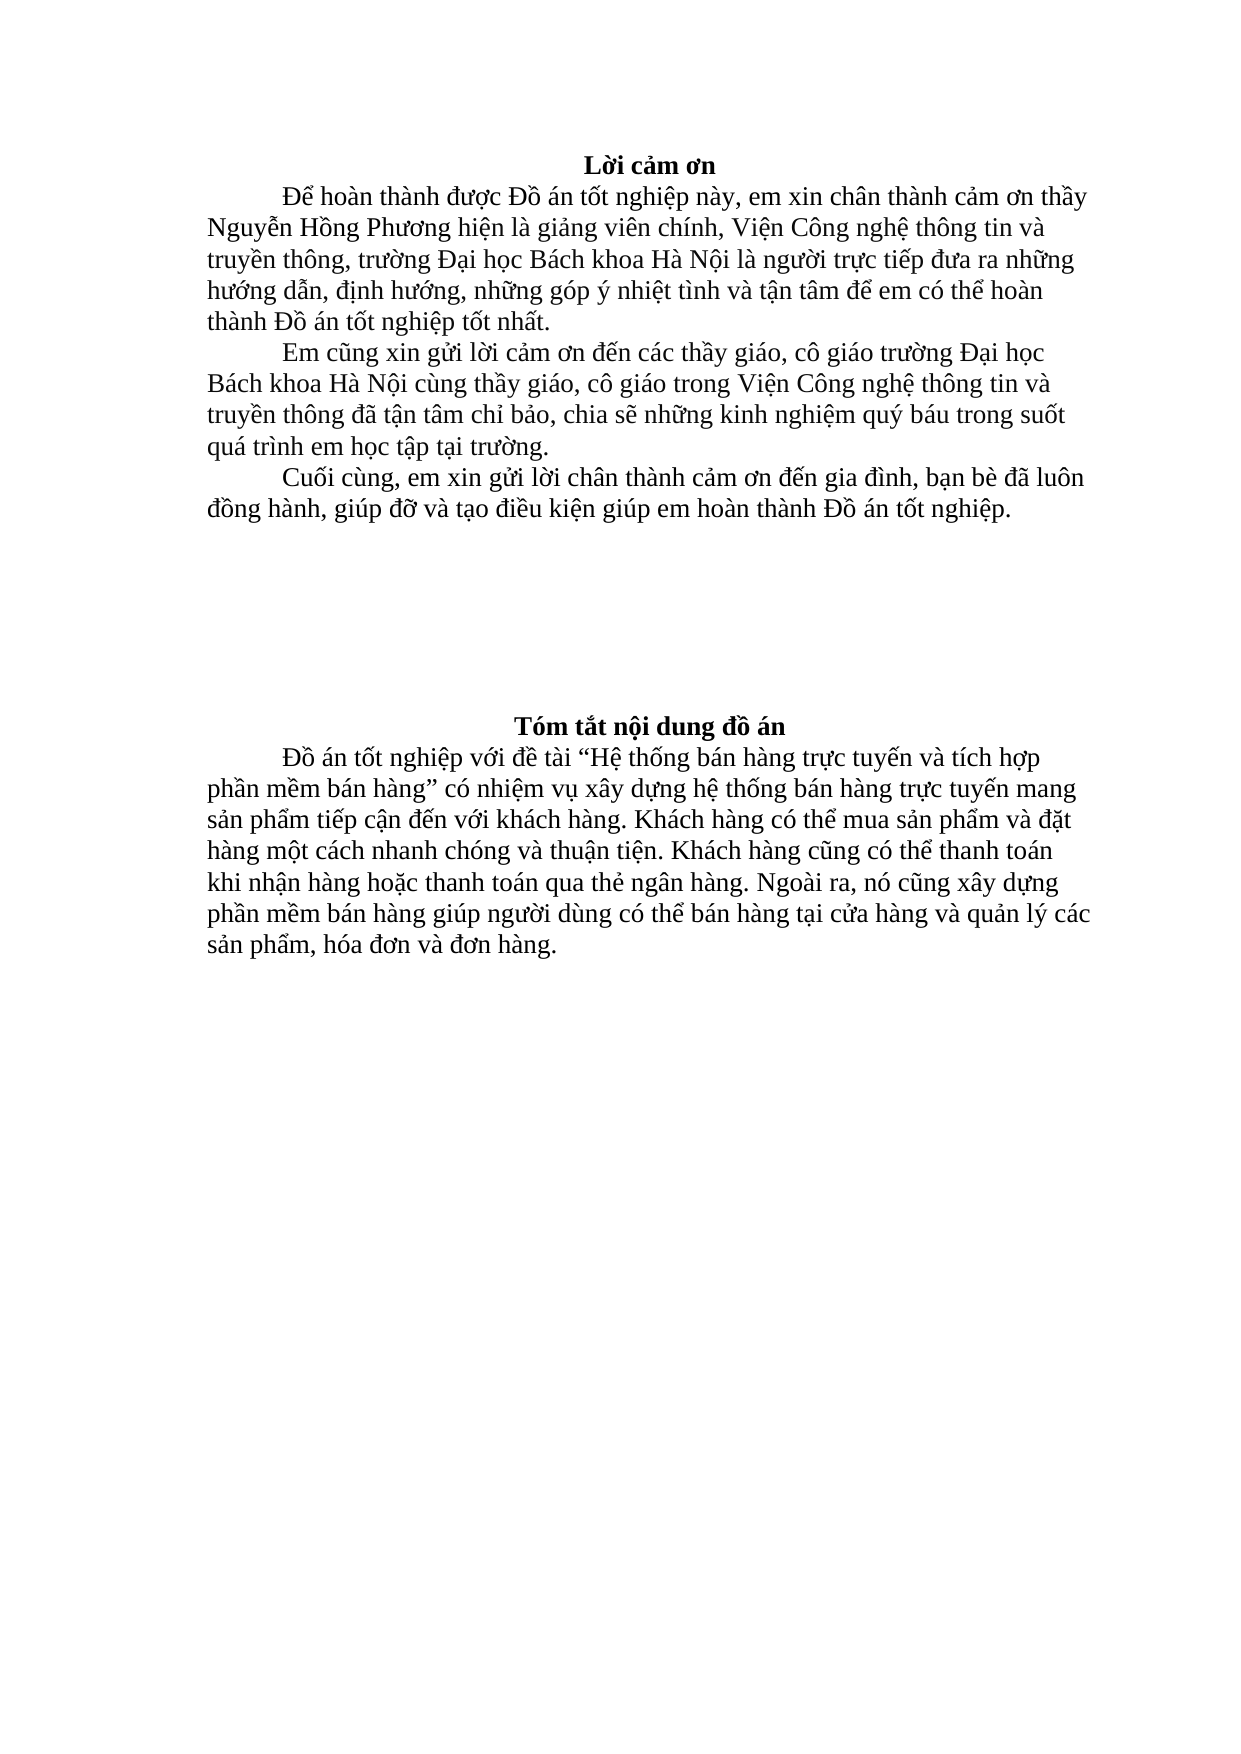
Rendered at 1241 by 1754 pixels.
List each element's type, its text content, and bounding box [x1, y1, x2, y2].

text Tóm tắt nội dung đồ án [207, 710, 1092, 741]
text Đồ án tốt nghiệp với đề tài “Hệ thống bán hàng trực tuyến và tích hợp phần mềm bán hàng” có nhiệm vụ xây dựng hệ thống bán hàng trực tuyến mang sản phẩm tiếp cận đến với khách hàng. Khách hàng có thể mua sản phẩm và đặt hàng một cách nhanh chóng và thuận tiện. Khách hàng cũng có thể thanh toán khi nhận hàng hoặc thanh toán qua thẻ ngân hàng. Ngoài ra, nó cũng xây dựng phần mềm bán hàng giúp người dùng có thể bán hàng tại cửa hàng và quản lý các sản phẩm, hóa đơn và đơn hàng. [207, 741, 1092, 959]
text Cuối cùng, em xin gửi lời chân thành cảm ơn đến gia đình, bạn bè đã luôn đồng hành, giúp đỡ và tạo điều kiện giúp em hoàn thành Đồ án tốt nghiệp. [207, 461, 1092, 523]
text Lời cảm ơn [207, 149, 1092, 180]
text Em cũng xin gửi lời cảm ơn đến các thầy giáo, cô giáo trường Đại học Bách khoa Hà Nội cùng thầy giáo, cô giáo trong Viện Công nghệ thông tin và truyền thông đã tận tâm chỉ bảo, chia sẽ những kinh nghiệm quý báu trong suốt quá trình em học tập tại trường. [207, 336, 1092, 461]
text Để hoàn thành được Đồ án tốt nghiệp này, em xin chân thành cảm ơn thầy Nguyễn Hồng Phương hiện là giảng viên chính, Viện Công nghệ thông tin và truyền thông, trường Đại học Bách khoa Hà Nội là người trực tiếp đưa ra những hướng dẫn, định hướng, những góp ý nhiệt tình và tận tâm để em có thể hoàn thành Đồ án tốt nghiệp tốt nhất. [207, 180, 1092, 336]
